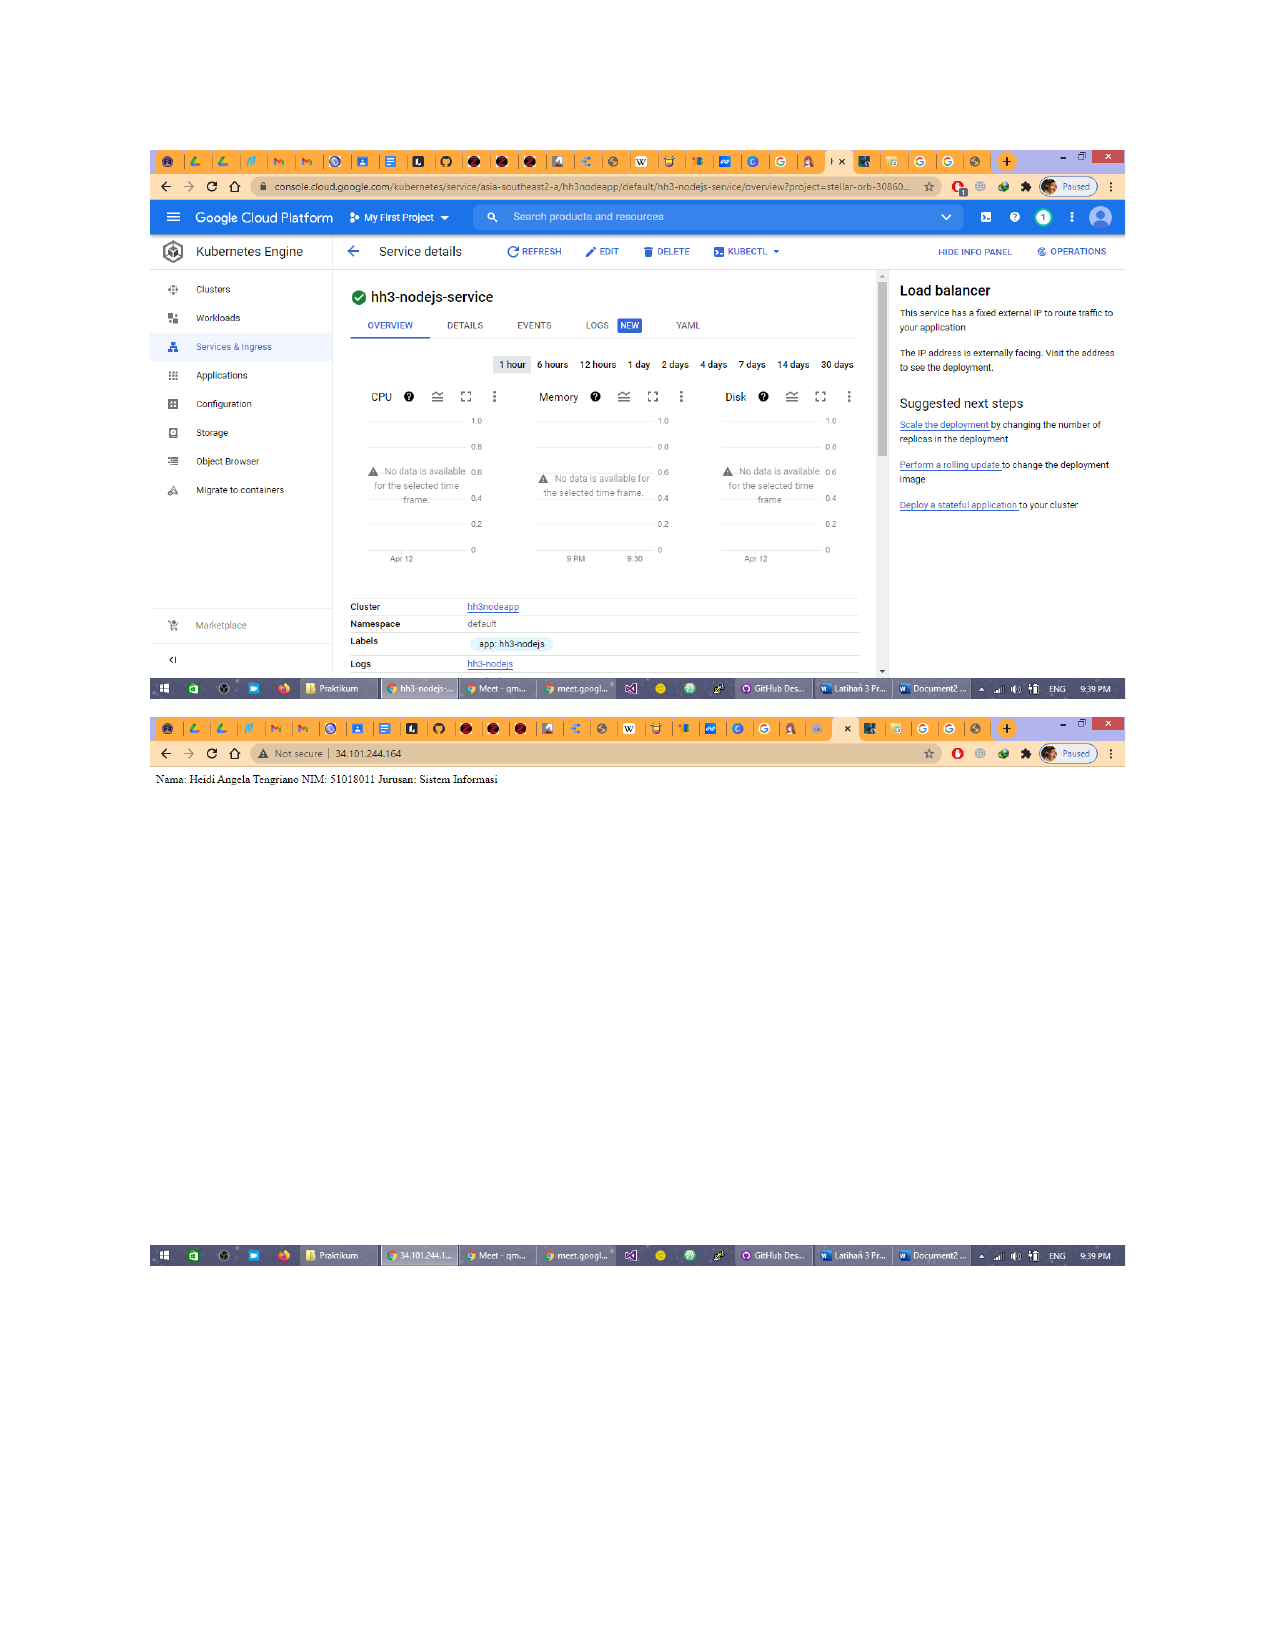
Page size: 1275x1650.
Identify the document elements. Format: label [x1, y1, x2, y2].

picture [150, 150, 1125, 699]
picture [150, 717, 1125, 1266]
